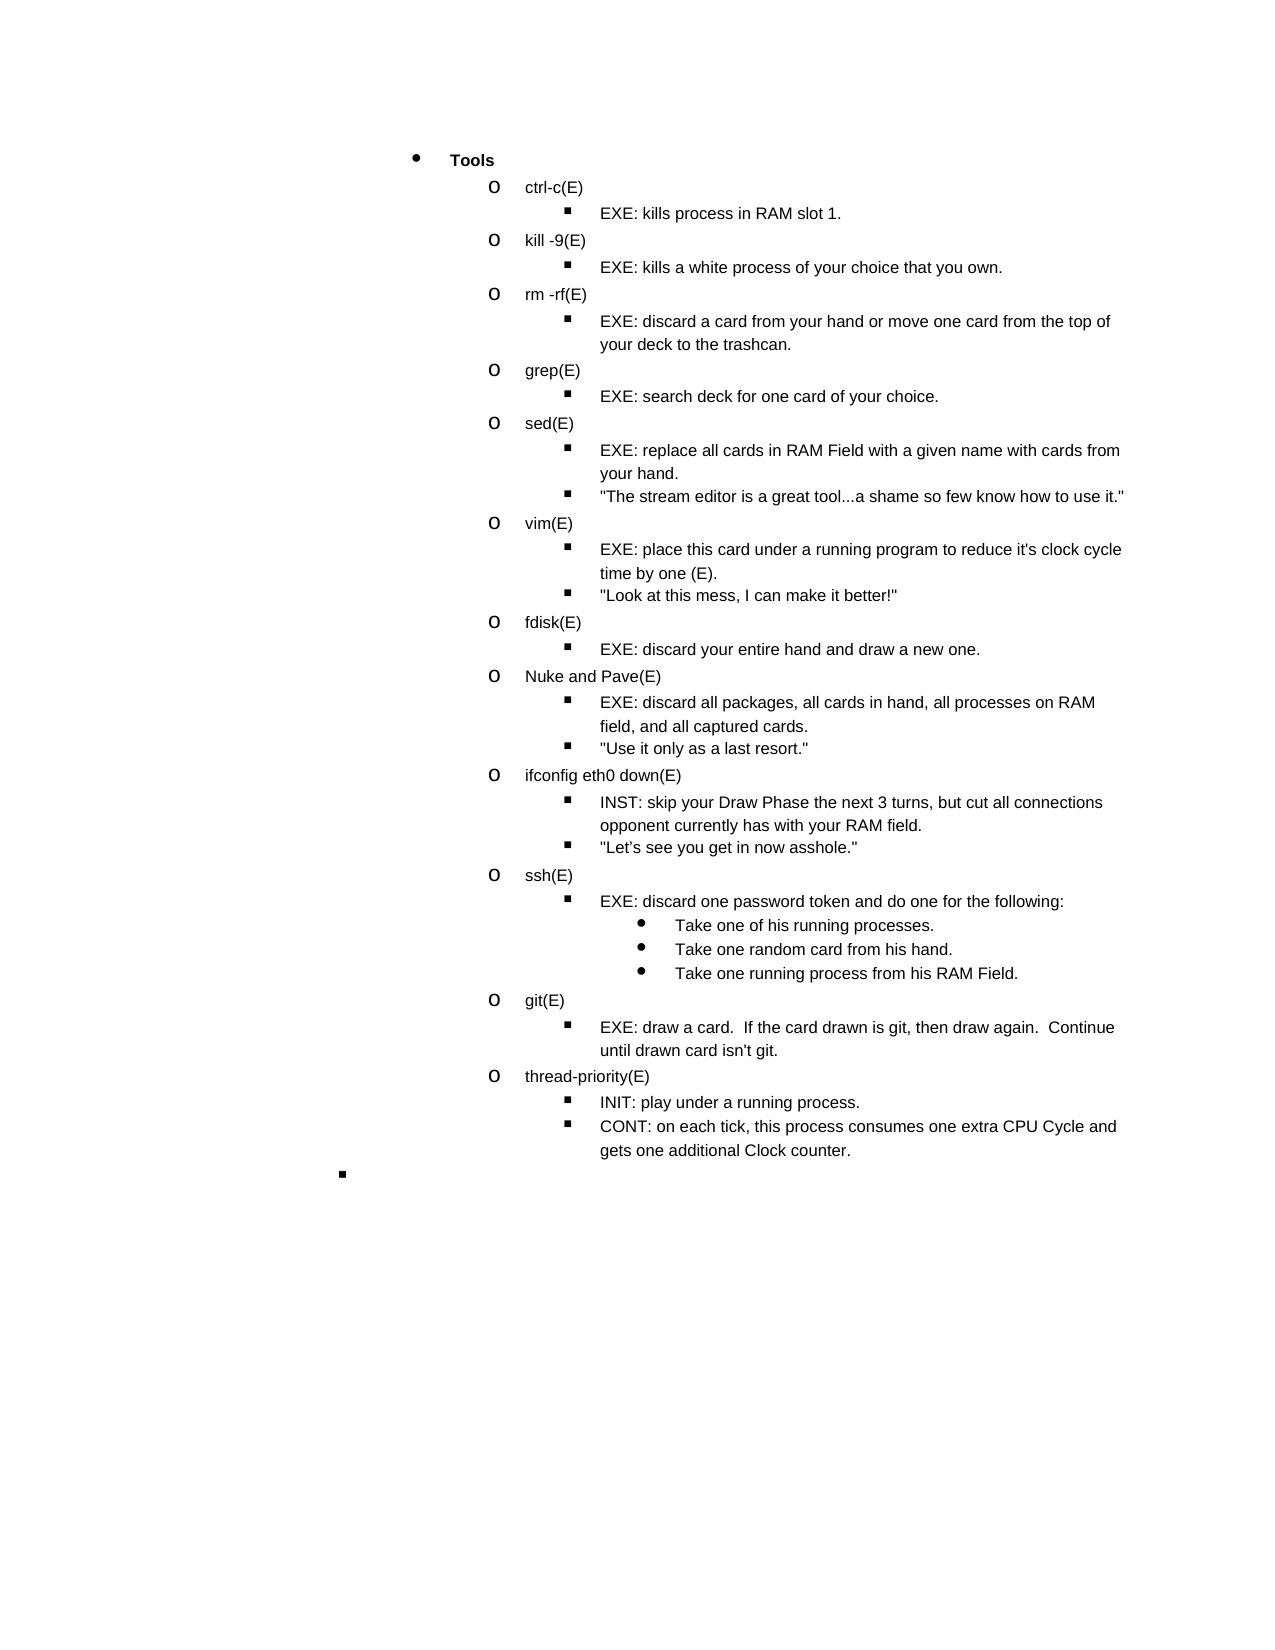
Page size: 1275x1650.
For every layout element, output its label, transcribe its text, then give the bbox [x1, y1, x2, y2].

list ssh(E) [487, 862, 1125, 888]
list Tools [412, 150, 1125, 171]
list EXE: discard a card from your hand or move one card from the top of your deck to the trashcan. [562, 311, 1125, 354]
list EXE: discard your entire hand and draw a new one. [562, 639, 1125, 660]
list EXE: place this card under a running program to reduce it's clock cycle time by one (E). [562, 540, 1125, 583]
list EXE: kills process in RAM slot 1. [562, 204, 1125, 224]
list EXE: draw a card. If the card drawn is git, then draw again. Continue until drawn card isn't git. [562, 1017, 1125, 1060]
list Take one of his running processes. [637, 916, 1125, 936]
list "Look at this mess, I can make it better!" [562, 585, 1125, 606]
list EXE: discard one password token and do one for the following: [562, 892, 1125, 912]
list fdisk(E) [487, 609, 1125, 635]
list sed(E) [487, 411, 1125, 437]
list ctrl-c(E) [487, 174, 1125, 200]
list ifconfig eth0 down(E) [487, 762, 1125, 788]
list Nuke and Pave(E) [487, 663, 1125, 689]
list EXE: search deck for one card of your choice. [562, 387, 1125, 407]
list rm -rf(E) [487, 281, 1125, 307]
list INST: skip your Draw Phase the next 3 turns, but cut all connections opponent currently has with your RAM field. [562, 792, 1125, 835]
list EXE: replace all cards in RAM Field with a given name with cards from your hand. [562, 440, 1125, 483]
list "Let’s see you get in now asshole." [562, 838, 1125, 859]
list "The stream editor is a great tool...a shame so few know how to use it." [562, 486, 1125, 507]
list INIT: play under a running process. [562, 1093, 1125, 1113]
list CONT: on each tick, this process consumes one extra CPU Cycle and gets one additional Clock counter. [562, 1117, 1125, 1159]
list vim(E) [487, 510, 1125, 536]
list git(E) [487, 987, 1125, 1013]
list EXE: kills a white process of your choice that you own. [562, 257, 1125, 278]
list Take one running process from his RAM Field. [637, 963, 1125, 984]
list thread-priority(E) [487, 1063, 1125, 1089]
list EXE: discard all packages, all cards in hand, all processes on RAM field, and all captured cards. [562, 693, 1125, 736]
list "Use it only as a last resort." [562, 738, 1125, 759]
list grep(E) [487, 357, 1125, 383]
list Take one random card from his hand. [637, 939, 1125, 960]
list kill -9(E) [487, 228, 1125, 254]
